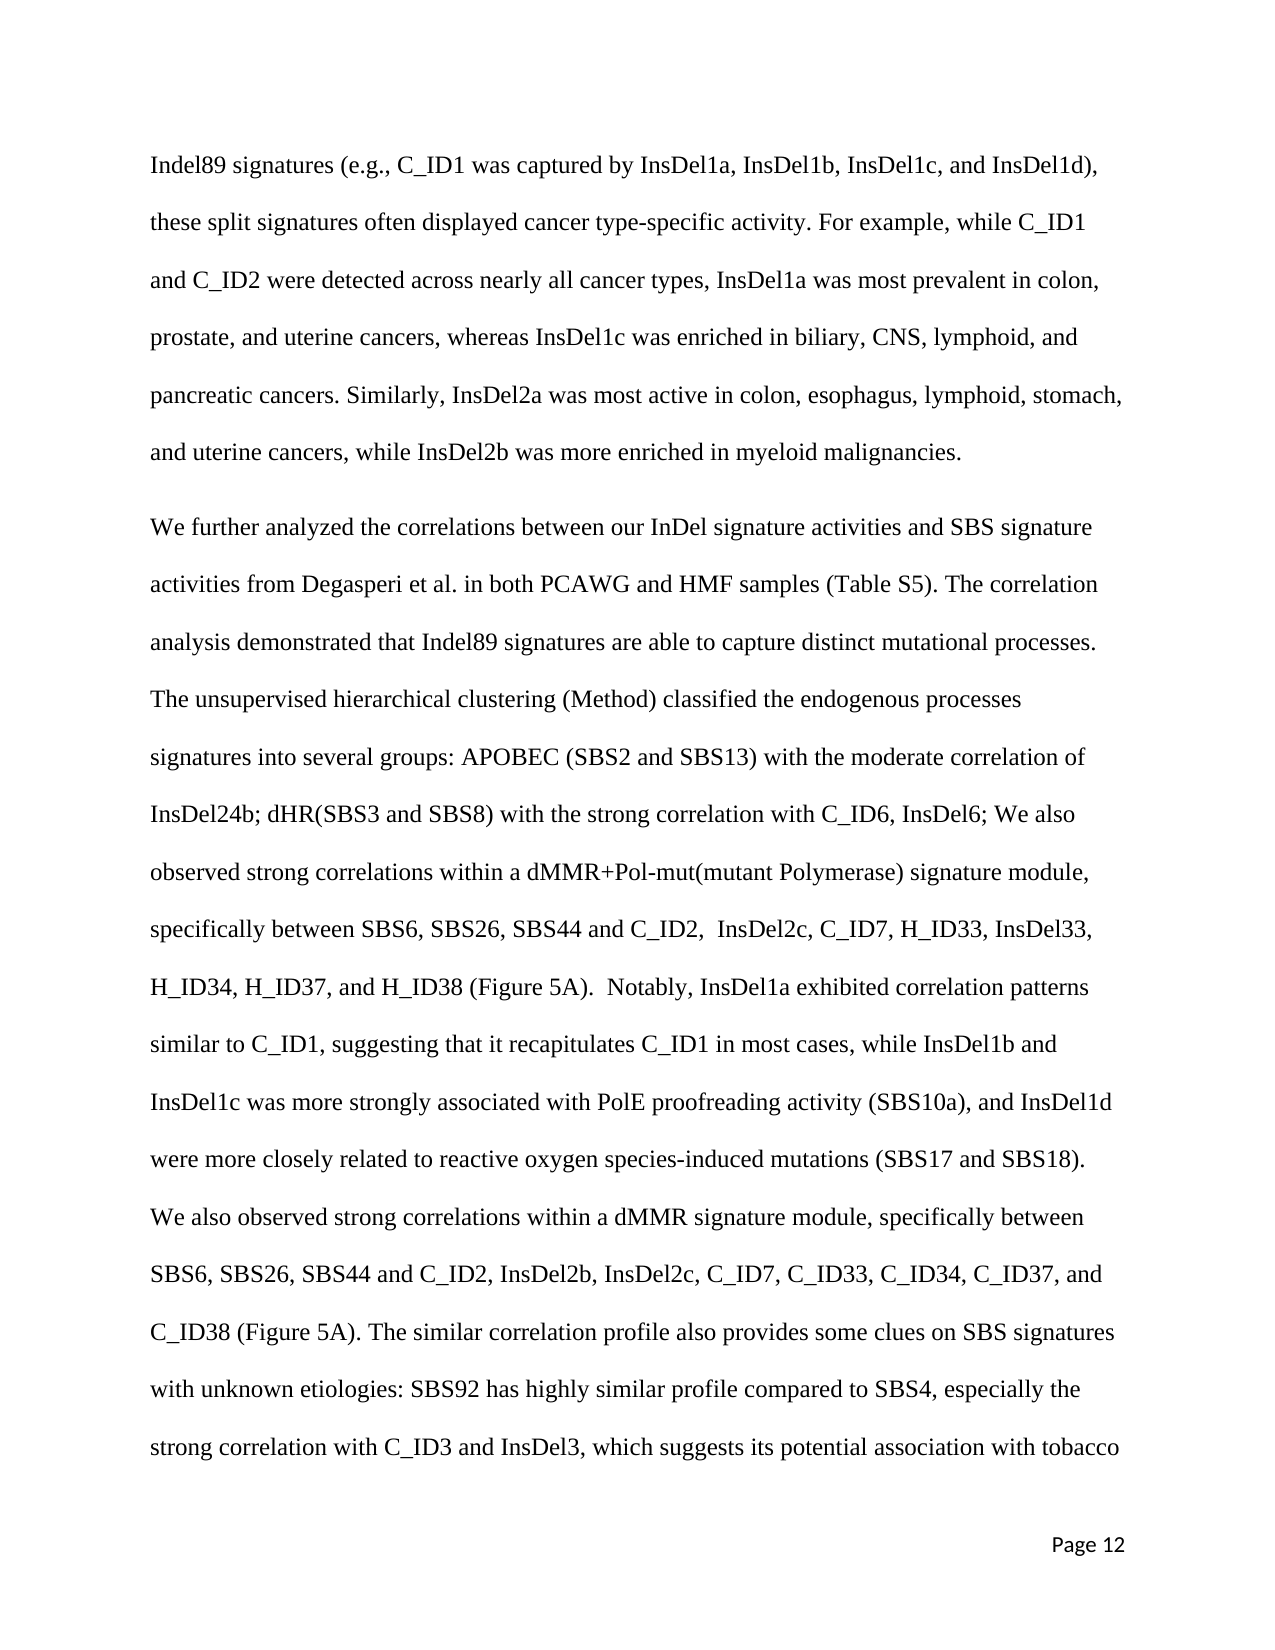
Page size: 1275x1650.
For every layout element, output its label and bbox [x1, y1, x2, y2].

text [150, 150, 1125, 466]
text [150, 512, 1125, 1460]
